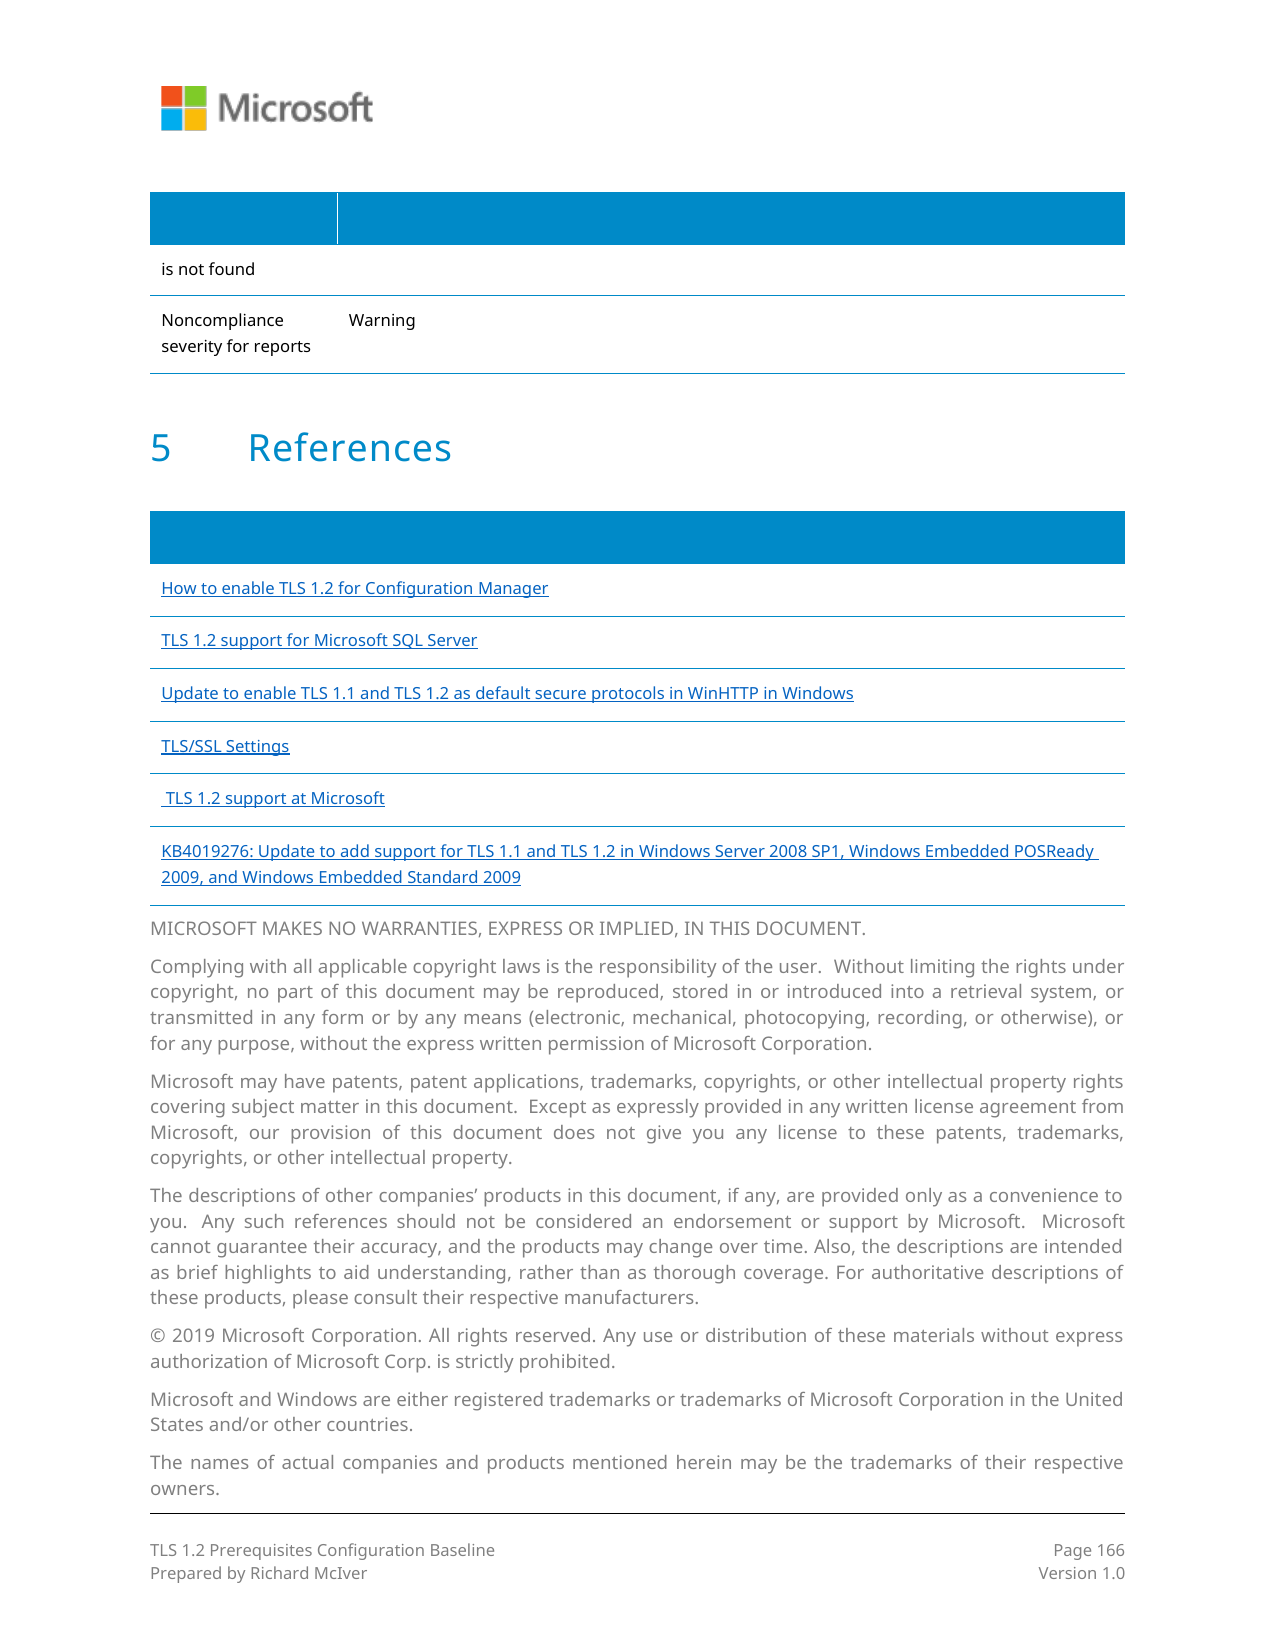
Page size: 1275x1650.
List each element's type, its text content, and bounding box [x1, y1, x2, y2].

table_cell KB4019276: Update to add support for TLS 1.1 and TLS 1.2 in Windows Server 2008 SP1, Windows Embedded POSReady 2009, and Windows Embedded Standard 2009 [150, 827, 1125, 904]
table_cell TLS 1.2 support for Microsoft SQL Server [150, 617, 1125, 668]
table_header [338, 193, 1125, 244]
table_header [150, 513, 1125, 563]
table_cell TLS 1.2 support at Microsoft [150, 774, 1125, 826]
table_cell Report noncompliance if this setting instance is not found [150, 245, 337, 295]
table_cell Noncompliance severity for reports [150, 296, 337, 373]
table_cell How to enable TLS 1.2 for Configuration Manager [150, 564, 1125, 616]
picture [161, 86, 374, 132]
table_cell Warning [338, 296, 1125, 373]
subtitle References [150, 411, 1125, 474]
table_cell TLS/SSL Settings [150, 722, 1125, 773]
table_header [150, 193, 337, 244]
table_cell Update to enable TLS 1.1 and TLS 1.2 as default secure protocols in WinHTTP in Windows [150, 669, 1125, 721]
